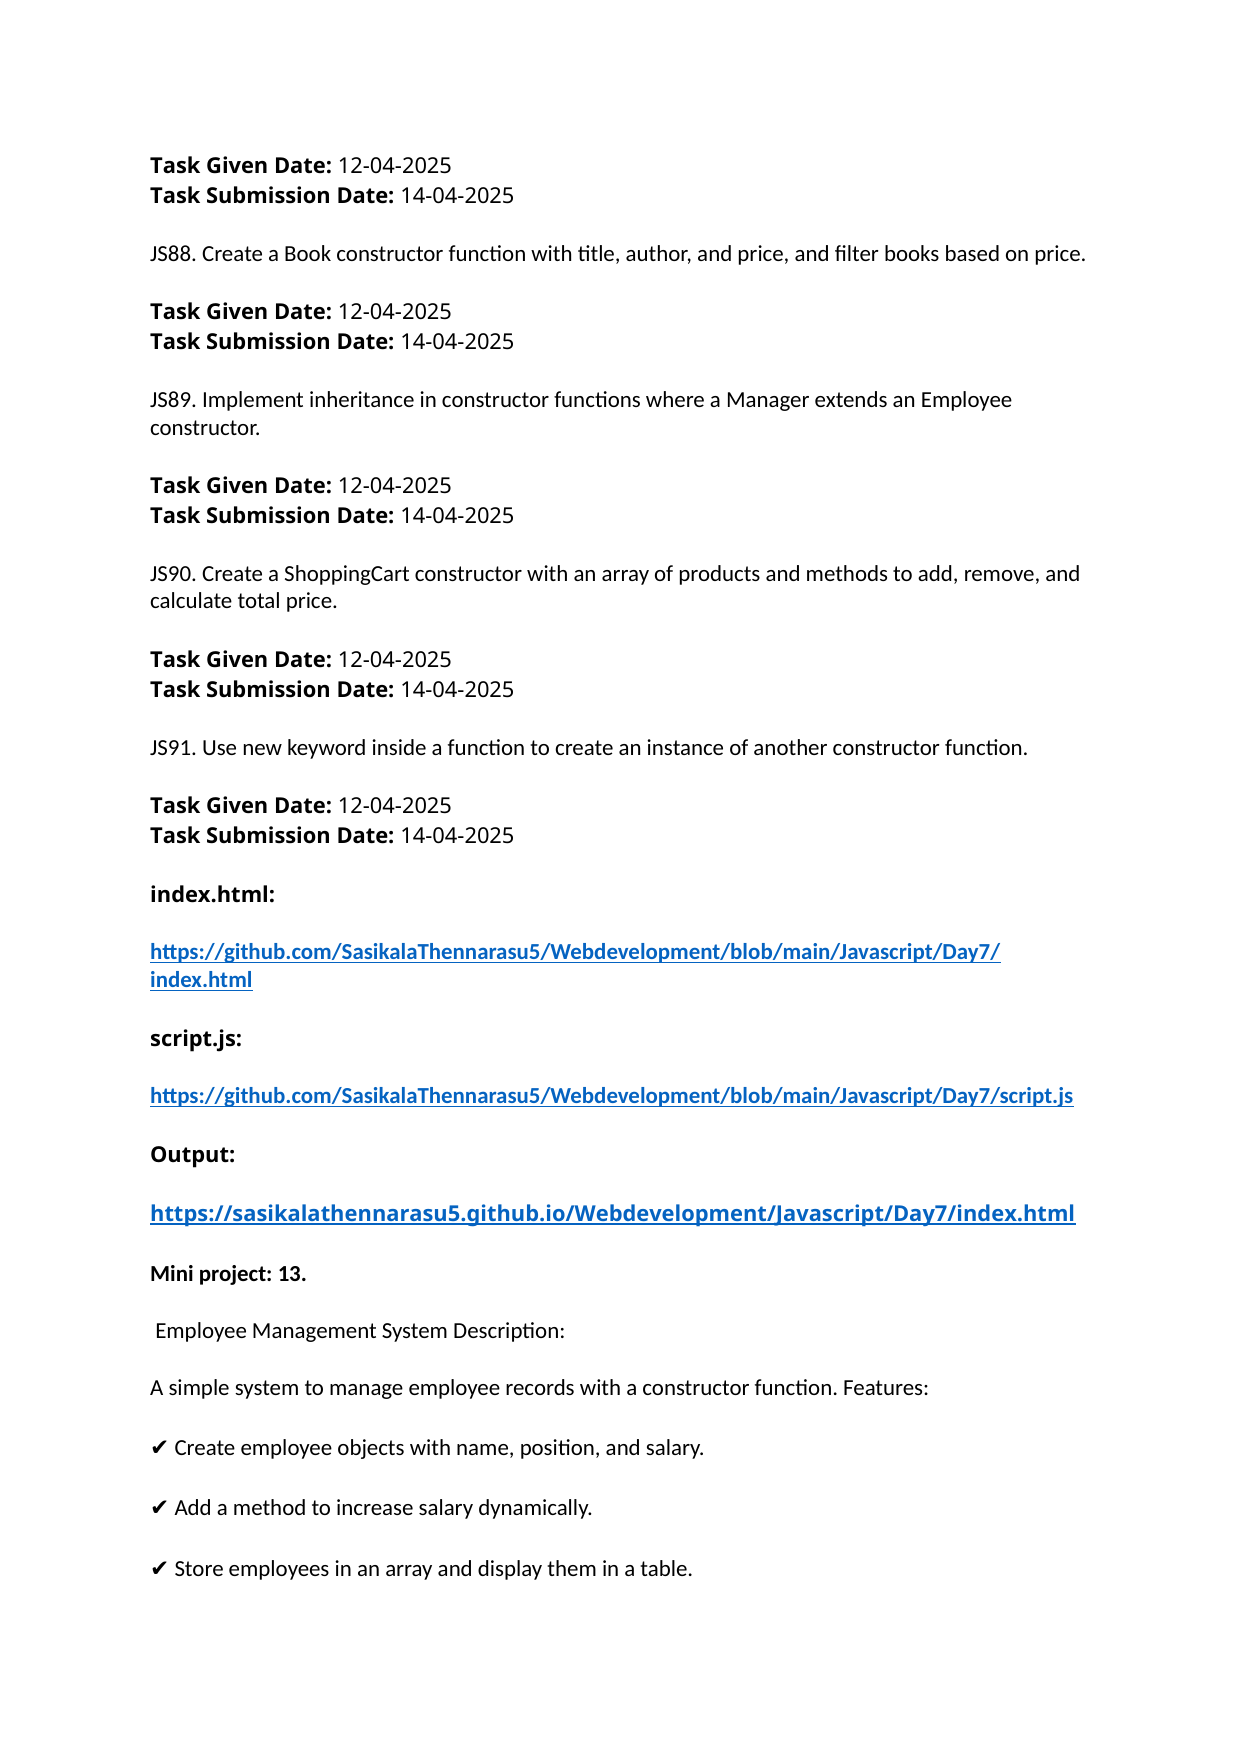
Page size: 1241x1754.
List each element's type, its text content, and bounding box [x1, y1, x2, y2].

text JS90. Create a ShoppingCart constructor with an array of products and methods to add, remove, and calculate total price. [150, 559, 1090, 615]
text script.js: [150, 1023, 1090, 1052]
text https://github.com/SasikalaThennarasu5/Webdevelopment/blob/main/Javascript/Day7/index.html [150, 937, 1090, 993]
text ✔ Add a method to increase salary dynamically. [150, 1491, 1090, 1522]
text ✔ Store employees in an array and display them in a table. [150, 1551, 1090, 1583]
text Task Given Date: 12-04-2025 Task Submission Date: 14-04-2025 [150, 470, 1090, 529]
text Output: [150, 1139, 1090, 1169]
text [150, 150, 1090, 209]
text Task Given Date: 12-04-2025 Task Submission Date: 14-04-2025 [150, 296, 1090, 356]
text https://sasikalathennarasu5.github.io/Webdevelopment/Javascript/Day7/index.html [150, 1198, 1090, 1228]
text Task Given Date: 12-04-2025 Task Submission Date: 14-04-2025 [150, 790, 1090, 849]
text https://github.com/SasikalaThennarasu5/Webdevelopment/blob/main/Javascript/Day7/script.js [150, 1082, 1090, 1110]
text index.html: [150, 878, 1090, 908]
text Task Given Date: 12-04-2025 Task Submission Date: 14-04-2025 [150, 644, 1090, 703]
text A simple system to manage employee records with a constructor function. Features: [150, 1373, 1090, 1401]
text Mini project: 13. [150, 1259, 1090, 1287]
text Employee Management System Description: [150, 1316, 1090, 1344]
text ✔ Create employee objects with name, position, and salary. [150, 1431, 1090, 1462]
text JS88. Create a Book constructor function with title, author, and price, and filter books based on price. [150, 239, 1090, 267]
text JS89. Implement inheritance in constructor functions where a Manager extends an Employee constructor. [150, 385, 1090, 441]
text JS91. Use new keyword inside a function to create an instance of another constructor function. [150, 733, 1090, 761]
